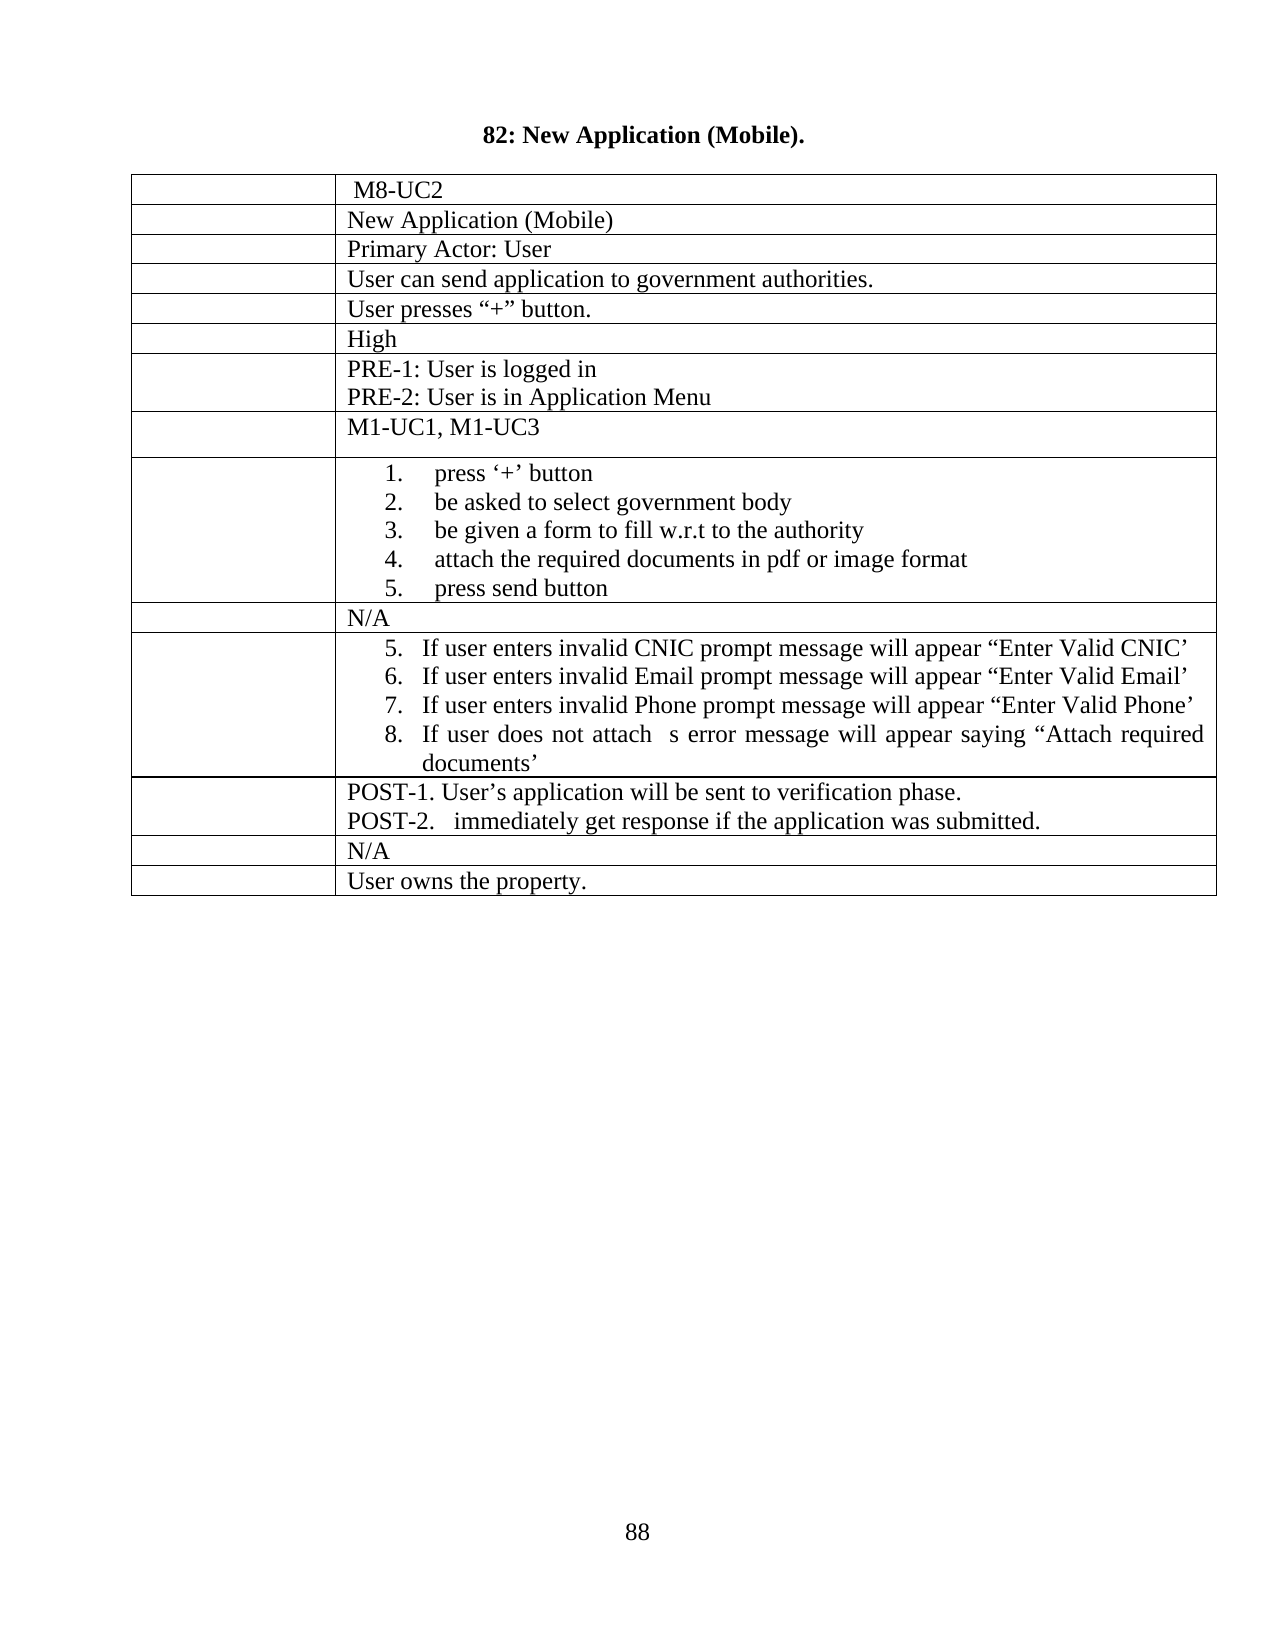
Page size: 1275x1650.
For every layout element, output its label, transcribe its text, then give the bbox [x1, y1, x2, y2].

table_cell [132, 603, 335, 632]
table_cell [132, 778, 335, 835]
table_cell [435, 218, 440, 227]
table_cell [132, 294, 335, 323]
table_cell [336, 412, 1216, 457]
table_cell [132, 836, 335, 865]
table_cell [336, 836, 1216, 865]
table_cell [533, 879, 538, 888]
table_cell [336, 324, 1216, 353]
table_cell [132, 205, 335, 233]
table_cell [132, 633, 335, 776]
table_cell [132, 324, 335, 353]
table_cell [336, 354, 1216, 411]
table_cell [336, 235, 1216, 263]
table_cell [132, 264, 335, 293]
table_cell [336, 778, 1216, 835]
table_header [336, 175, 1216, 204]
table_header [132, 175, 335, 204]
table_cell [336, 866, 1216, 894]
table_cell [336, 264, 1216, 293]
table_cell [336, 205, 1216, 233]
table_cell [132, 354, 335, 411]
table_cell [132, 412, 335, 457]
text 82: New Application (Mobile). [120, 120, 1155, 149]
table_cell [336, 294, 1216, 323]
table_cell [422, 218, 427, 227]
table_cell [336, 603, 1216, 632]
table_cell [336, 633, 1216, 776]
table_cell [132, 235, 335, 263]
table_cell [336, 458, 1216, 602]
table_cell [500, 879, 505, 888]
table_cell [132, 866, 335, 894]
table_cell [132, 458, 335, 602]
